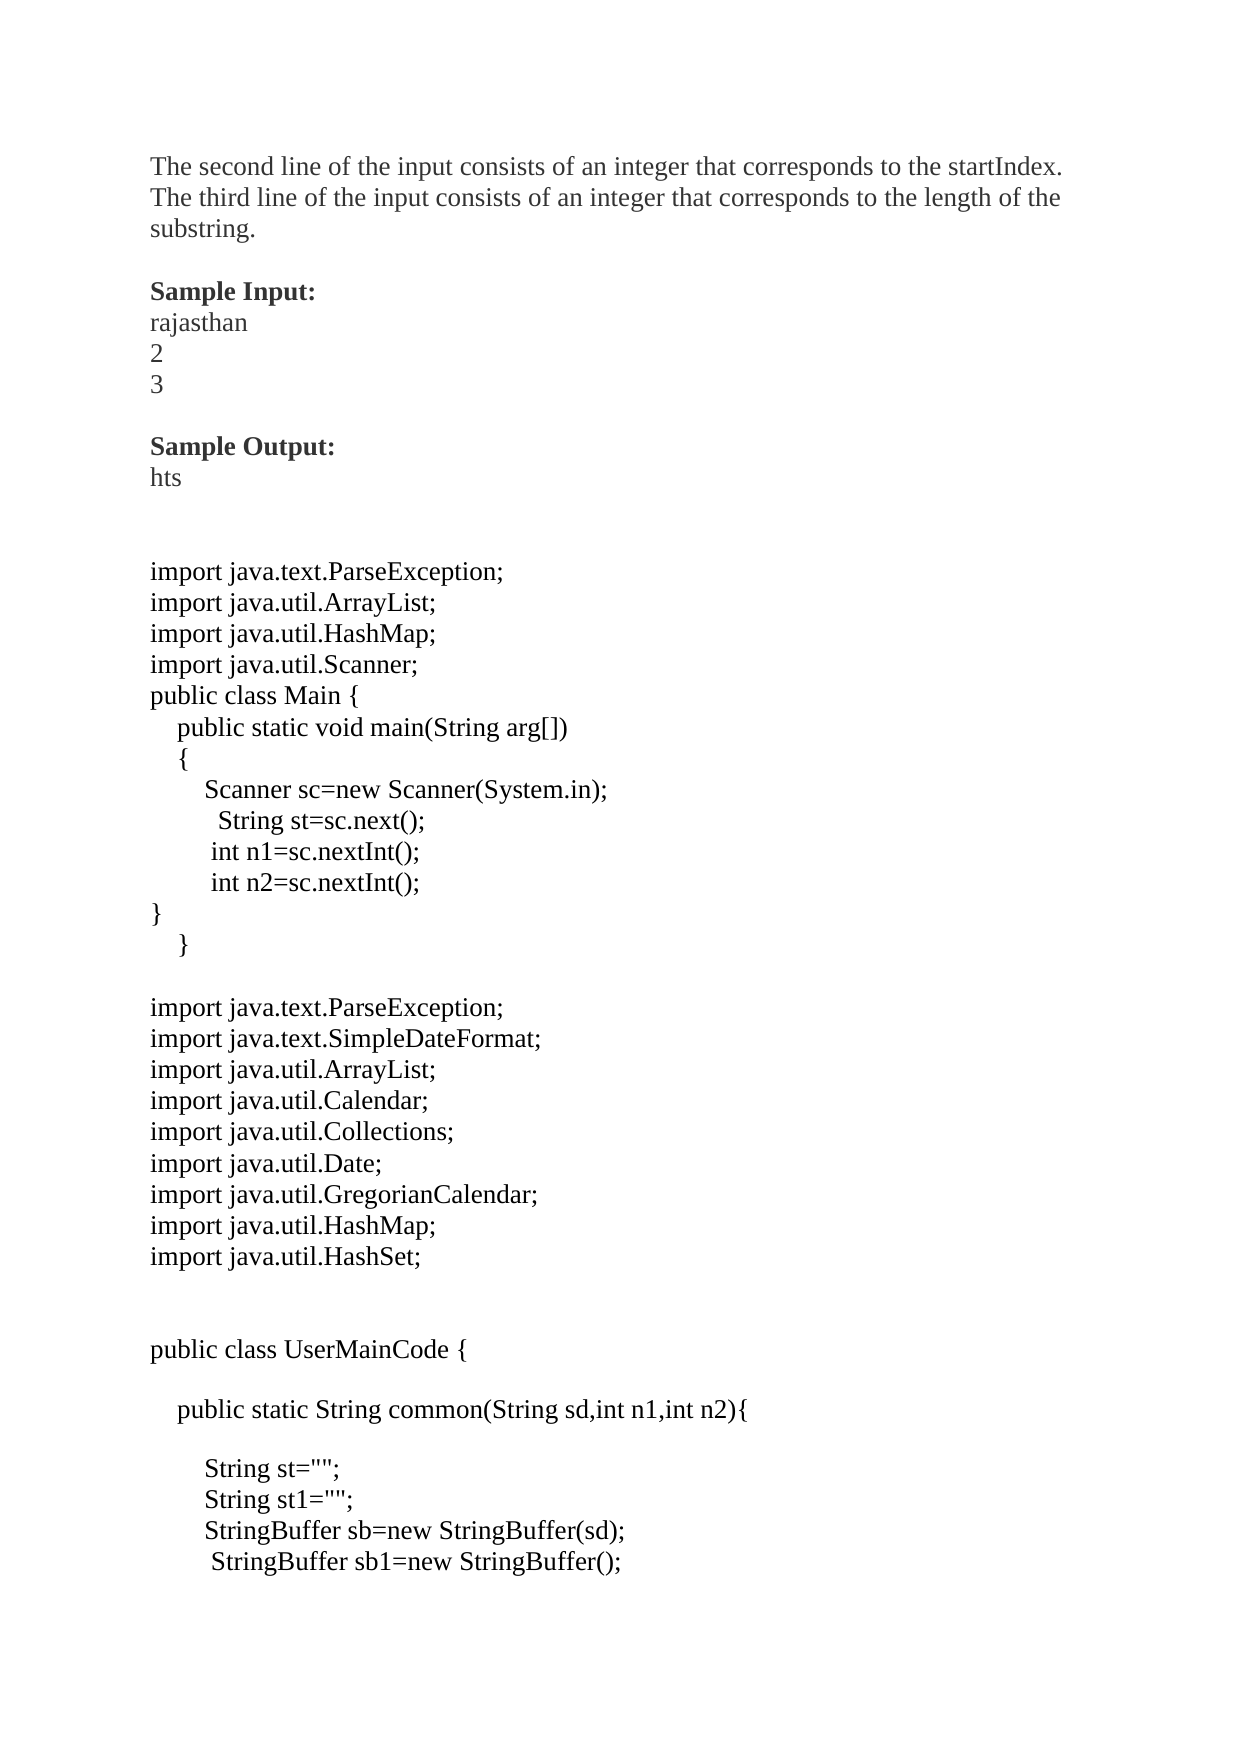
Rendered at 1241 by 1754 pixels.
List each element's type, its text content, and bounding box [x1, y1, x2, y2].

text import java.text.ParseException; [150, 991, 1090, 1022]
text import java.text.ParseException; [150, 555, 1090, 586]
text StringBuffer sb1=new StringBuffer(); [150, 1545, 1090, 1576]
text } [150, 929, 1090, 960]
text { [150, 742, 1090, 773]
text String st=sc.next(); [150, 804, 1090, 835]
text import java.util.Collections; [150, 1116, 1090, 1147]
text String st1=""; [150, 1483, 1090, 1514]
text import java.util.HashSet; [150, 1240, 1090, 1271]
text Scanner sc=new Scanner(System.in); [150, 773, 1090, 804]
text import java.util.ArrayList; [150, 1053, 1090, 1084]
text import java.util.HashMap; [150, 617, 1090, 648]
text import java.util.HashMap; [150, 1209, 1090, 1240]
text public static void main(String arg[]) [150, 711, 1090, 742]
text int n2=sc.nextInt(); [150, 866, 1090, 897]
text The second line of the input consists of an integer that corresponds to the startIndex. [150, 150, 1090, 181]
text public class UserMainCode { [150, 1333, 1090, 1365]
text import java.util.GregorianCalendar; [150, 1178, 1090, 1209]
text hts [150, 461, 1090, 493]
text } [150, 897, 1090, 929]
text import java.util.Date; [150, 1147, 1090, 1178]
text public class Main { [150, 679, 1090, 711]
text int n1=sc.nextInt(); [150, 835, 1090, 866]
text public static String common(String sd,int n1,int n2){ [150, 1393, 1090, 1424]
text import java.text.SimpleDateFormat; [150, 1022, 1090, 1053]
text import java.util.Calendar; [150, 1084, 1090, 1116]
text Sample Output: [150, 430, 1090, 461]
text rajasthan [150, 306, 1090, 337]
text import java.util.ArrayList; [150, 586, 1090, 617]
text The third line of the input consists of an integer that corresponds to the length of the substring. [150, 181, 1090, 243]
text StringBuffer sb=new StringBuffer(sd); [150, 1514, 1090, 1545]
text String st=""; [150, 1452, 1090, 1483]
text 3 [150, 368, 1090, 399]
text import java.util.Scanner; [150, 648, 1090, 679]
text Sample Input: [150, 274, 1090, 306]
text 2 [150, 337, 1090, 368]
